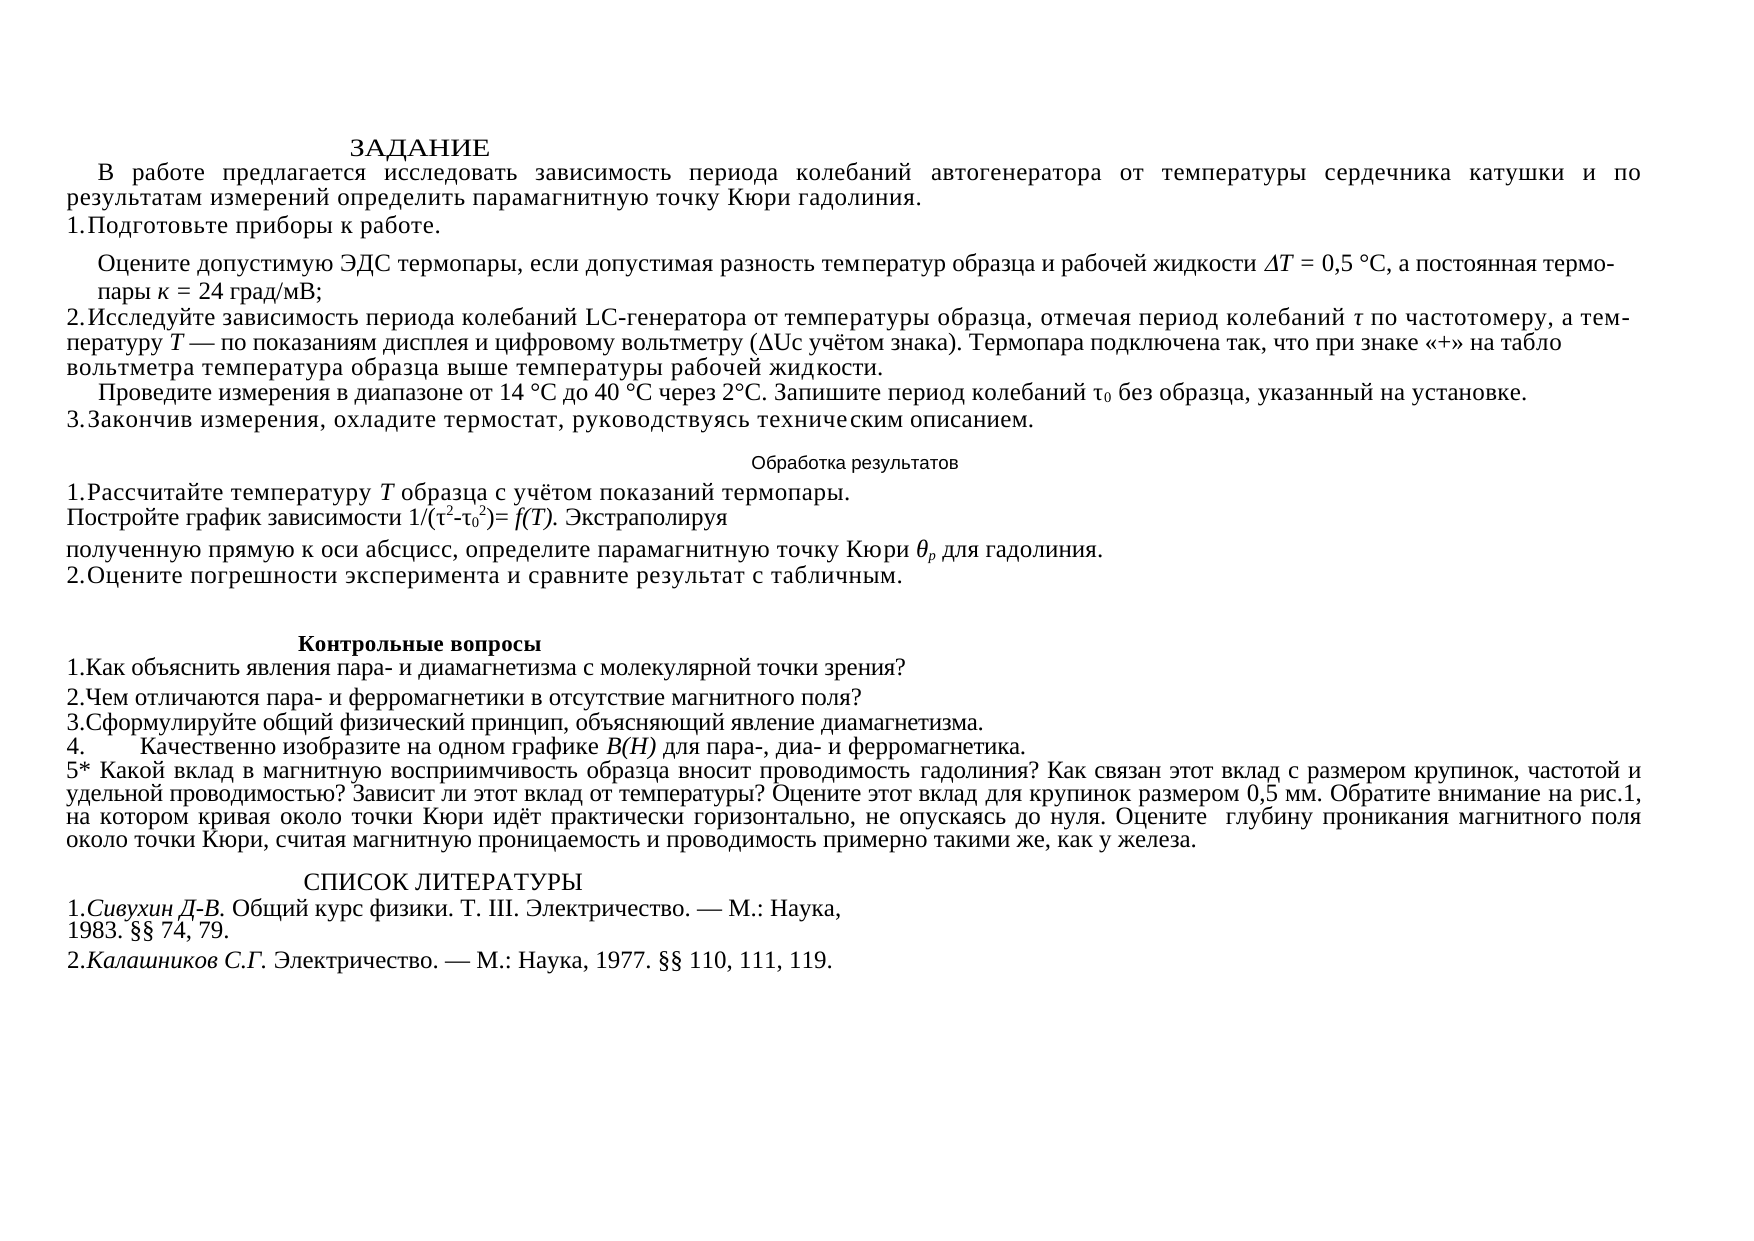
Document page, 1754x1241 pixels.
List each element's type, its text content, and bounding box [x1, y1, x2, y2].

text Проведите измерения в диапазоне от 14 °С до 40 °С через 2°С. Запишите период колебаний τ0 без образца, указанный на установке. [98, 381, 1645, 406]
text ЗАДАНИЕ [349, 137, 1645, 161]
list Подготовьте приборы к работе. [66, 213, 1645, 238]
text полученную прямую к оси абсцисс, определите парамагнитную точку Кюри θр для гадолиния. [66, 538, 1645, 563]
text Контрольные вопросы [298, 630, 1645, 656]
list Чем отличаются пара- и ферромагнетики в отсутствие магнитного поля? [66, 682, 1645, 711]
text Оцените допустимую ЭДС термопары, если допустимая разность температур образца и рабочей жидкости T = 0,5 °С, а постоянная термопары к = 24 град/мВ; [97, 248, 1645, 305]
text 2. Исследуйте зависимость периода колебаний LC-генератора от температуры образца, отмечая период колебаний τ по частотомеру, а температуру Т — по показаниям дисплея и цифровому вольтметру (Uс учётом знака). Термопара подключена так, что при знаке «+» на табло вольтметра температура образца выше температуры рабочей жидкости. [66, 305, 1645, 380]
text В работе предлагается исследовать зависимость периода колебаний автогенератора от температуры сердечника катушки и по результатам измерений определить парамагнитную точку Кюри гадолиния. [66, 161, 1642, 210]
list Рассчитайте температуру Т образца с учётом показаний термопары. Постройте график зависимости 1/(τ2-τ02)= f(T). Экстраполируя [66, 481, 1645, 531]
text 3. Закончив измерения, охладите термостат, руководствуясь техническим описанием. [66, 407, 1645, 432]
list Качественно изобразите на одном графике В(Н) для пара-, диа- и ферромагнетика. [66, 736, 1645, 759]
list Оцените погрешности эксперимента и сравните результат с табличным. [66, 563, 1645, 588]
list Калашников С.Г. Электричество. — М.: Наука, 1977. §§ 110, 111, 119. [67, 945, 1645, 974]
text 5* Какой вклад в магнитную восприимчивость образца вносит проводимость гадолиния? Как связан этот вклад с размером крупинок, частотой и удельной проводимостью? Зависит ли этот вклад от температуры? Оцените этот вклад для крупинок размером . Обратите внимание на рис.1, на котором кривая около точки Кюри идёт практически горизонтально, не опускаясь до нуля. Оцените глубину проникания магнитного поля около точки Кюри, считая магнитную проницаемость и проводимость примерно такими же, как у железа. [66, 760, 1643, 852]
text Обработка результатов [66, 452, 1644, 474]
list Как объяснить явления пара- и диамагнетизма с молекулярной точки зрения? [66, 658, 1645, 680]
list Сформулируйте общий физический принцип, объясняющий явление диамагнетизма. [66, 712, 1645, 735]
text СПИСОК ЛИТЕРАТУРЫ [303, 867, 1645, 896]
list Сивухин Д-В. Общий курс физики. Т. III. Электричество. — М.: Наука, 1983. §§ 74, 79. [67, 898, 1645, 943]
